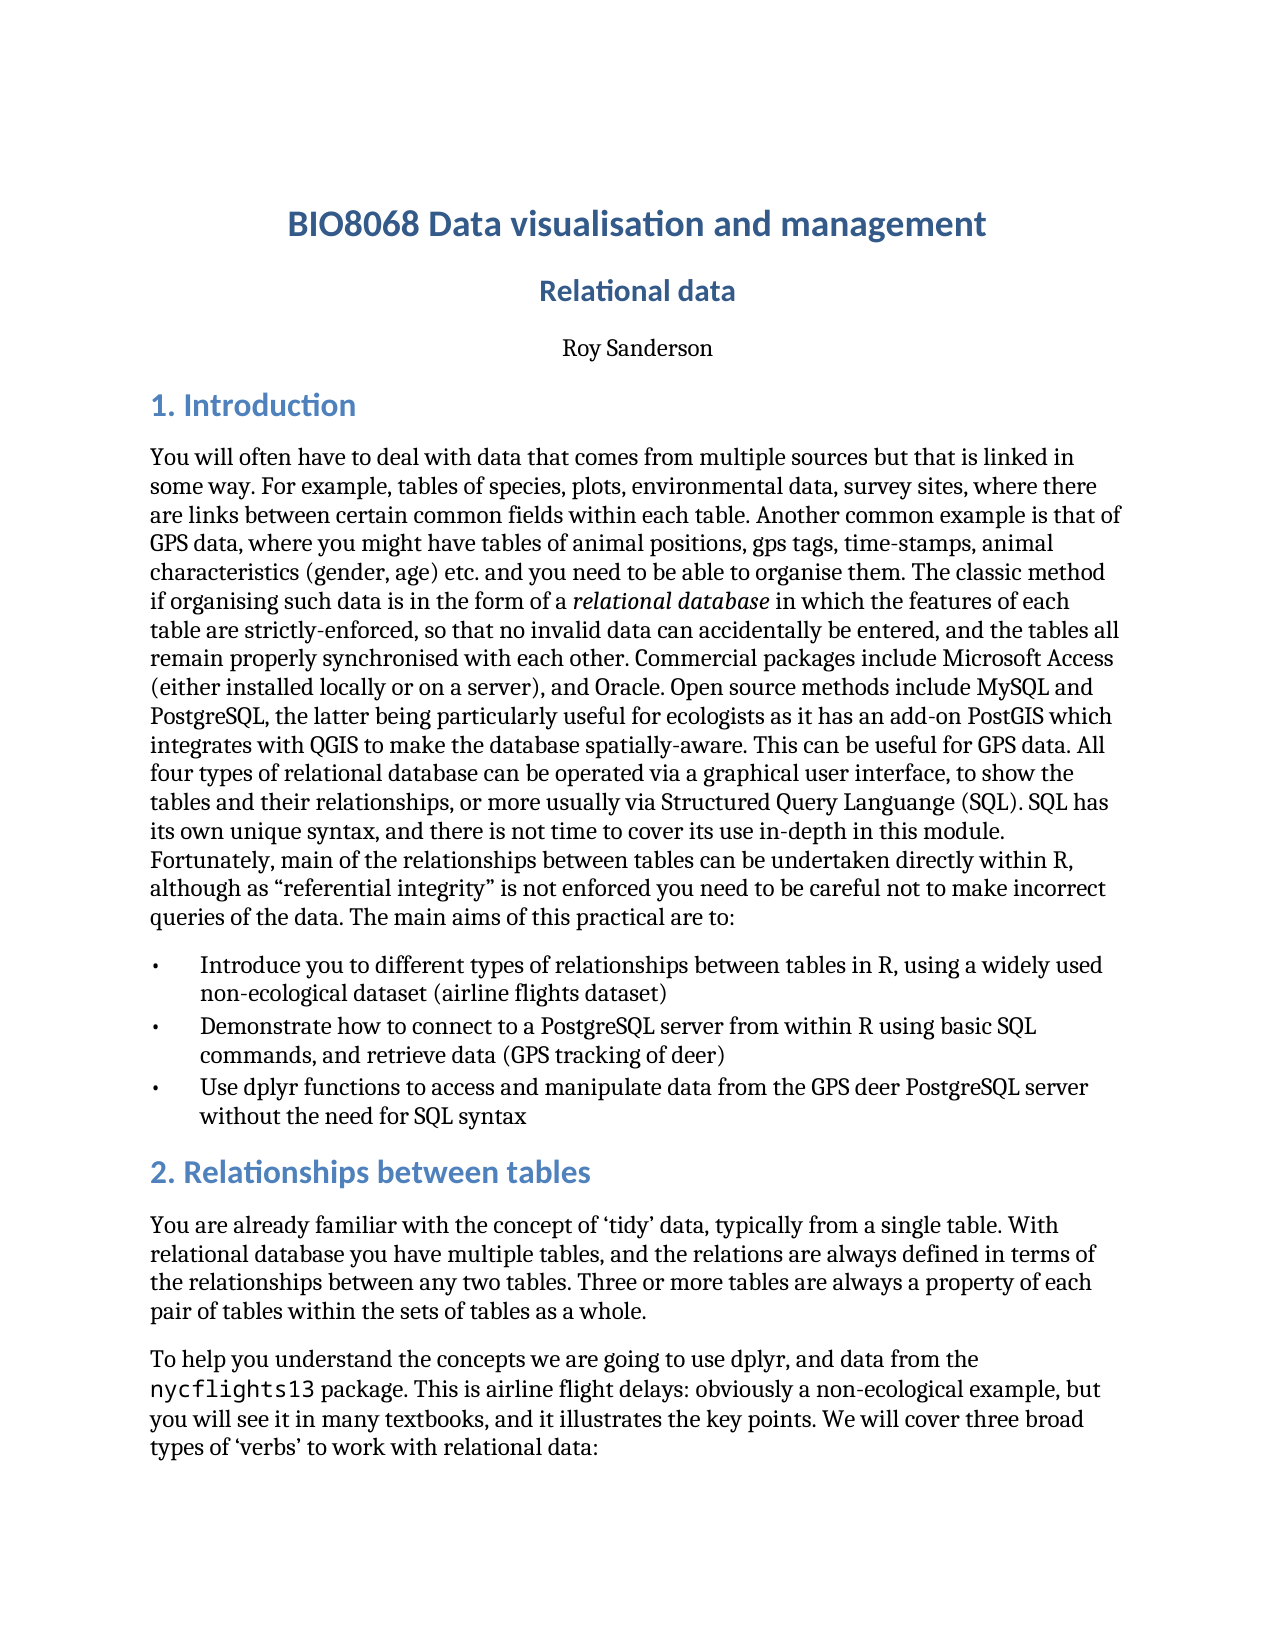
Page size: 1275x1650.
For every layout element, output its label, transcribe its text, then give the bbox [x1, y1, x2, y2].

list Introduce you to different types of relationships between tables in R, using a widely used non-ecological dataset (airline flights dataset) [150, 951, 1125, 1008]
subtitle Relational data [150, 271, 1125, 309]
text You are already familiar with the concept of ‘tidy’ data, typically from a single table. With relational database you have multiple tables, and the relations are always defined in terms of the relationships between any two tables. Three or more tables are always a property of each pair of tables within the sets of tables as a whole. [150, 1211, 1125, 1326]
text You will often have to deal with data that comes from multiple sources but that is linked in some way. For example, tables of species, plots, environmental data, survey sites, where there are links between certain common fields within each table. Another common example is that of GPS data, where you might have tables of animal positions, gps tags, time-stamps, animal characteristics (gender, age) etc. and you need to be able to organise them. The classic method if organising such data is in the form of a relational database in which the features of each table are strictly-enforced, so that no invalid data can accidentally be entered, and the tables all remain properly synchronised with each other. Commercial packages include Microsoft Access (either installed locally or on a server), and Oracle. Open source methods include MySQL and PostgreSQL, the latter being particularly useful for ecologists as it has an add-on PostGIS which integrates with QGIS to make the database spatially-aware. This can be useful for GPS data. All four types of relational database can be operated via a graphical user interface, to show the tables and their relationships, or more usually via Structured Query Languange (SQL). SQL has its own unique syntax, and there is not time to cover its use in-depth in this module. Fortunately, main of the relationships between tables can be undertaken directly within R, although as “referential integrity” is not enforced you need to be careful not to make incorrect queries of the data. The main aims of this practical are to: [150, 443, 1125, 932]
text To help you understand the concepts we are going to use dplyr, and data from the nycflights13 package. This is airline flight delays: obviously a non-ecological example, but you will see it in many textbooks, and it illustrates the key points. We will cover three broad types of ‘verbs’ to work with relational data: [150, 1344, 1125, 1462]
title BIO8068 Data visualisation and management [150, 200, 1125, 246]
subtitle 2. Relationships between tables [150, 1151, 1125, 1192]
list Use dplyr functions to access and manipulate data from the GPS deer PostgreSQL server without the need for SQL syntax [150, 1073, 1125, 1131]
subtitle 1. Introduction [150, 383, 1125, 424]
text Roy Sanderson [150, 334, 1125, 363]
list Demonstrate how to connect to a PostgreSQL server from within R using basic SQL commands, and retrieve data (GPS tracking of deer) [150, 1012, 1125, 1069]
